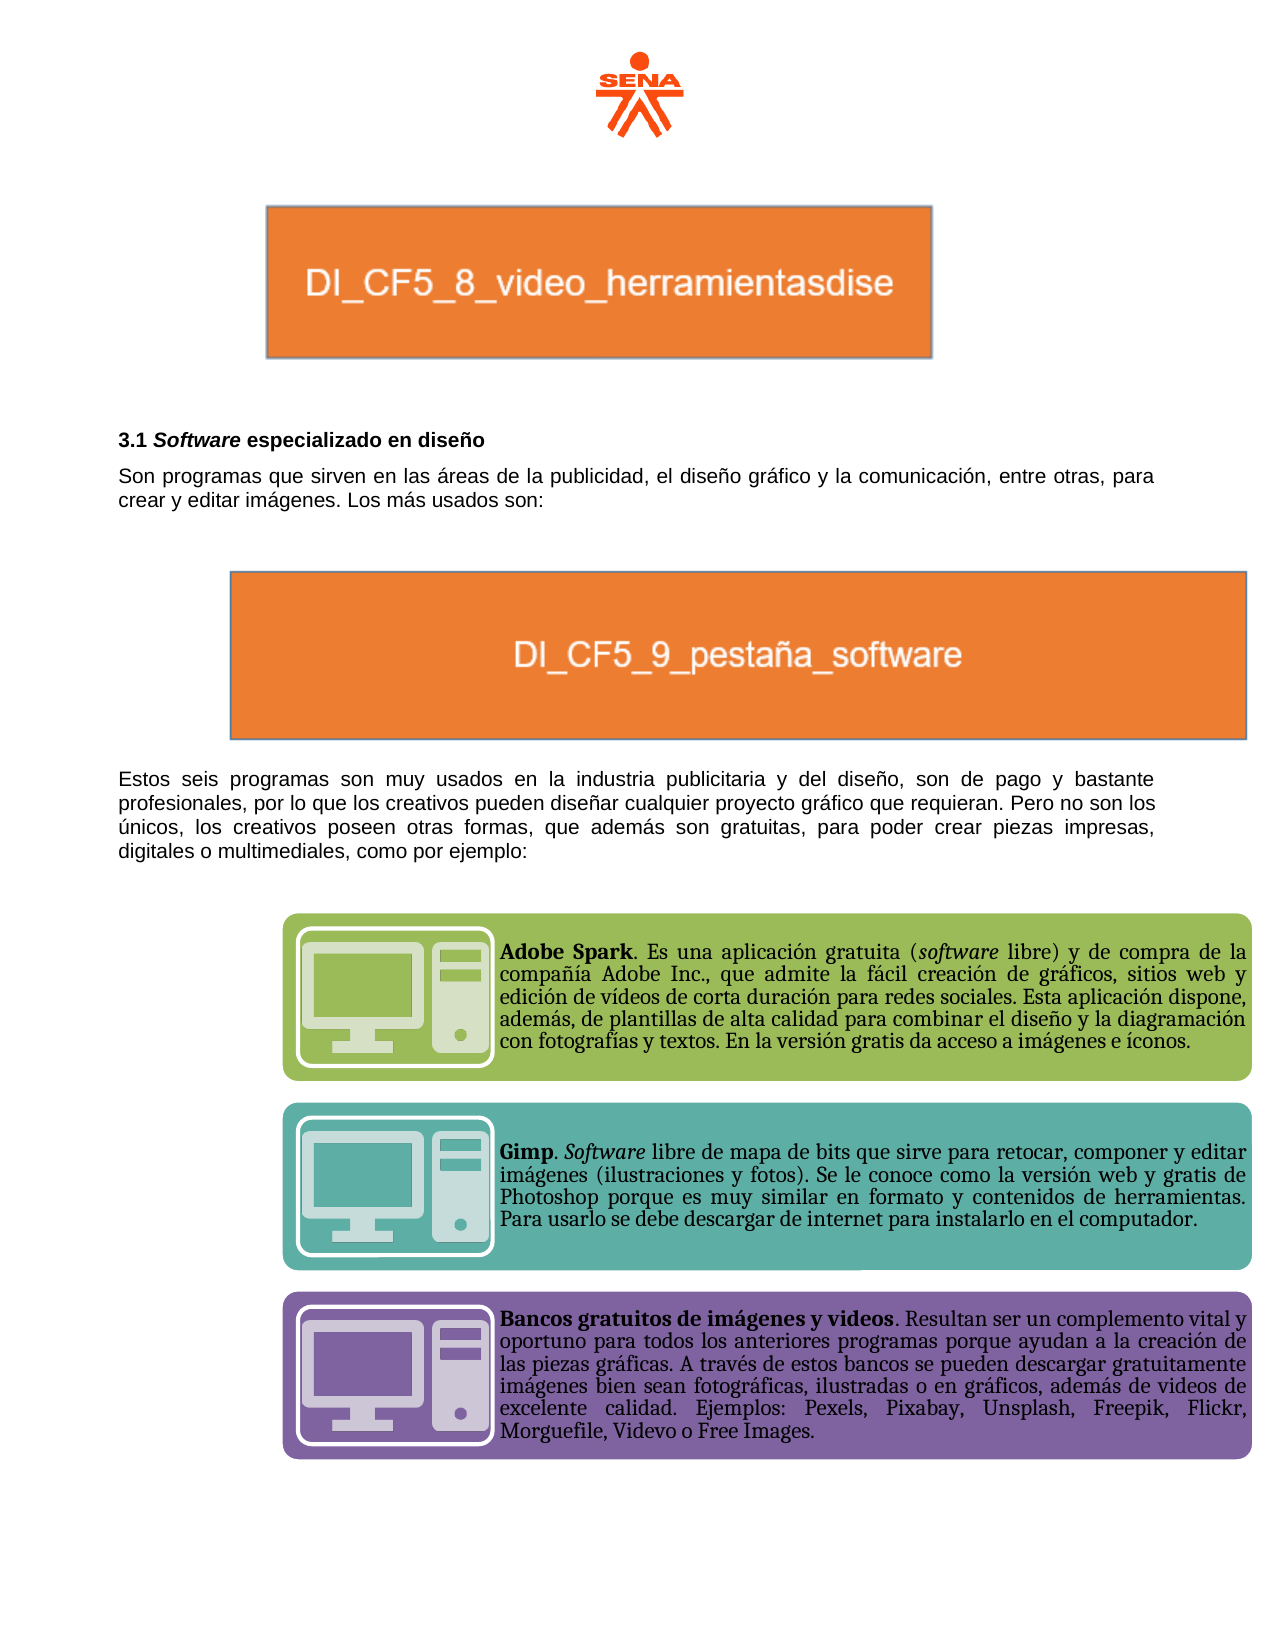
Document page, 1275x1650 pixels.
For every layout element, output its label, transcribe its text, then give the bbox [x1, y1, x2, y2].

picture [228, 177, 957, 374]
picture [585, 48, 690, 142]
picture [221, 550, 1261, 754]
text Son programas que sirven en las áreas de la publicidad, el diseño gráfico y la comunicación, entre otras, para crear y editar imágenes. Los más usados son: [118, 464, 1157, 512]
picture [301, 931, 490, 1063]
subtitle 3.1 Software especializado en diseño [118, 427, 1157, 451]
picture [301, 1309, 490, 1442]
text Estos seis programas son muy usados en la industria publicitaria y del diseño, son de pago y bastante profesionales, por lo que los creativos pueden diseñar cualquier proyecto gráfico que requieran. Pero no son los únicos, los creativos poseen otras formas, que además son gratuitas, para poder crear piezas impresas, digitales o multimediales, como por ejemplo: [118, 767, 1157, 862]
picture [301, 1120, 490, 1253]
